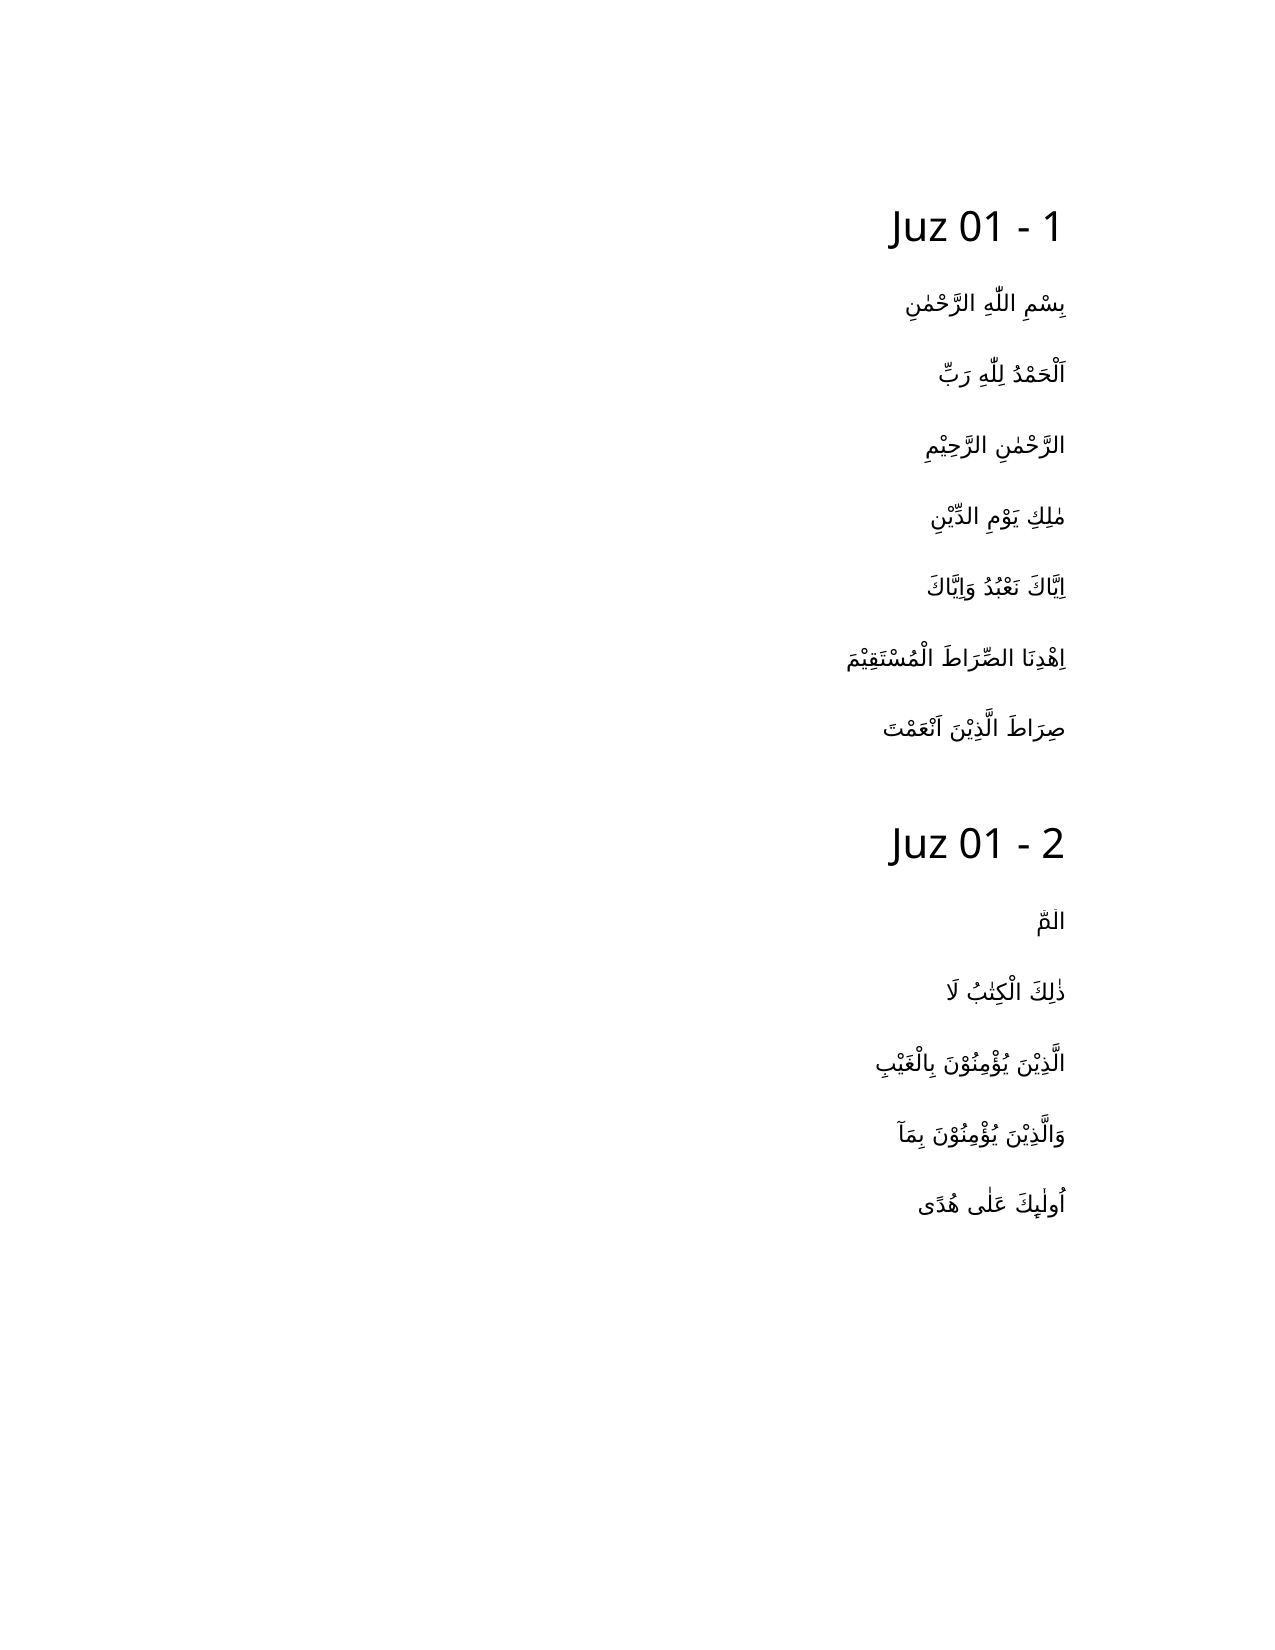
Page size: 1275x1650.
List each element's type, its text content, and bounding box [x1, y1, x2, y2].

table_cell Juz 01 - 2 الۤمّۤ ذٰلِكَ الْكِتٰبُ لَا الَّذِيْنَ يُؤْمِنُوْنَ بِالْغَيْبِ وَالَّذِيْنَ يُؤْمِنُوْنَ بِمَآ اُولٰۤىِٕكَ عَلٰى هُدًى [176, 768, 1076, 1244]
table_header Juz 01 - 1 بِسْمِ اللّٰهِ الرَّحْمٰنِ اَلْحَمْدُ لِلّٰهِ رَبِّ الرَّحْمٰنِ الرَّحِيْمِ مٰلِكِ يَوْمِ الدِّيْنِ اِيَّاكَ نَعْبُدُ وَاِيَّاكَ اِهْدِنَا الصِّرَاطَ الْمُسْتَقِيْمَ صِرَاطَ الَّذِيْنَ اَنْعَمْتَ [176, 150, 1076, 768]
